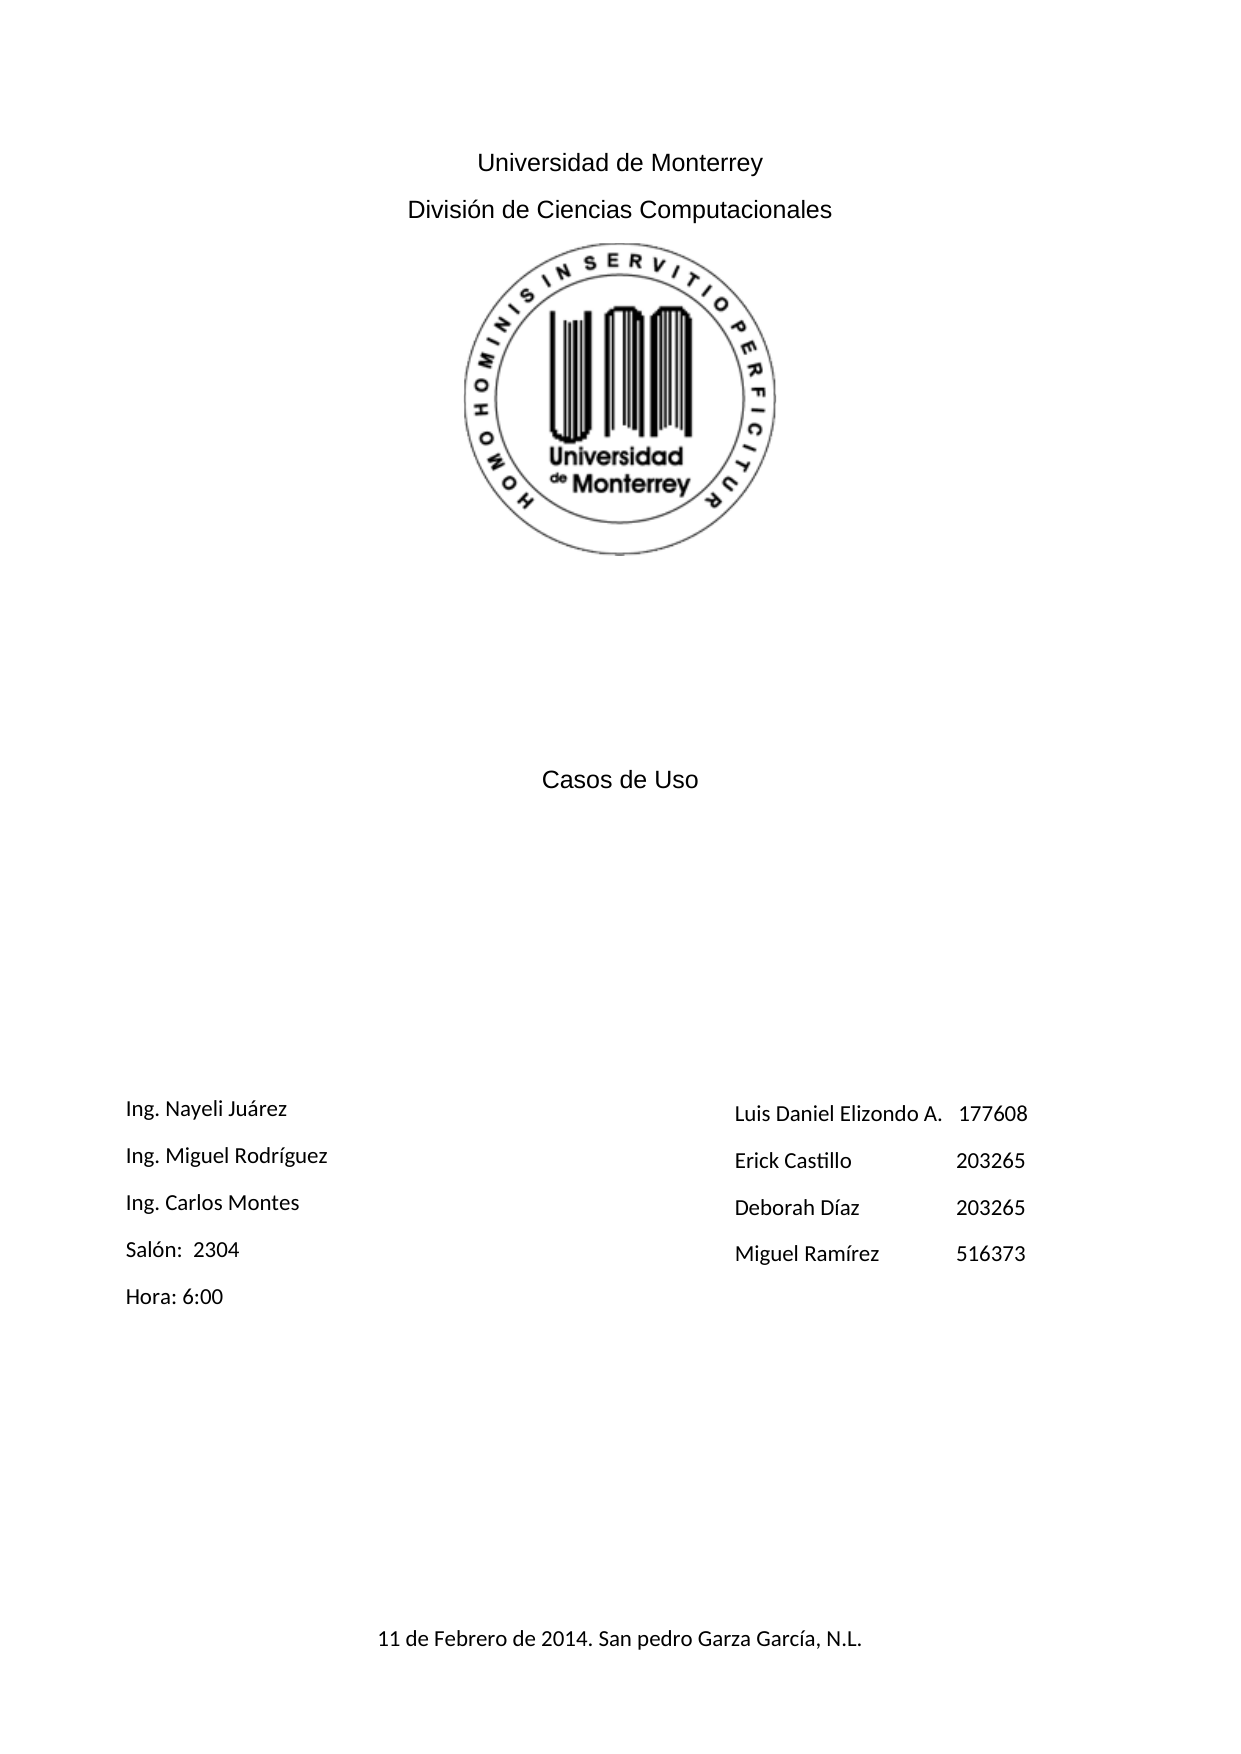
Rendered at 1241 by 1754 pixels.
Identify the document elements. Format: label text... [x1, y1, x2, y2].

text Casos de Uso [177, 765, 1063, 794]
picture [463, 243, 777, 556]
text División de Ciencias Computacionales [177, 195, 1063, 224]
text Universidad de Monterrey [177, 148, 1063, 176]
